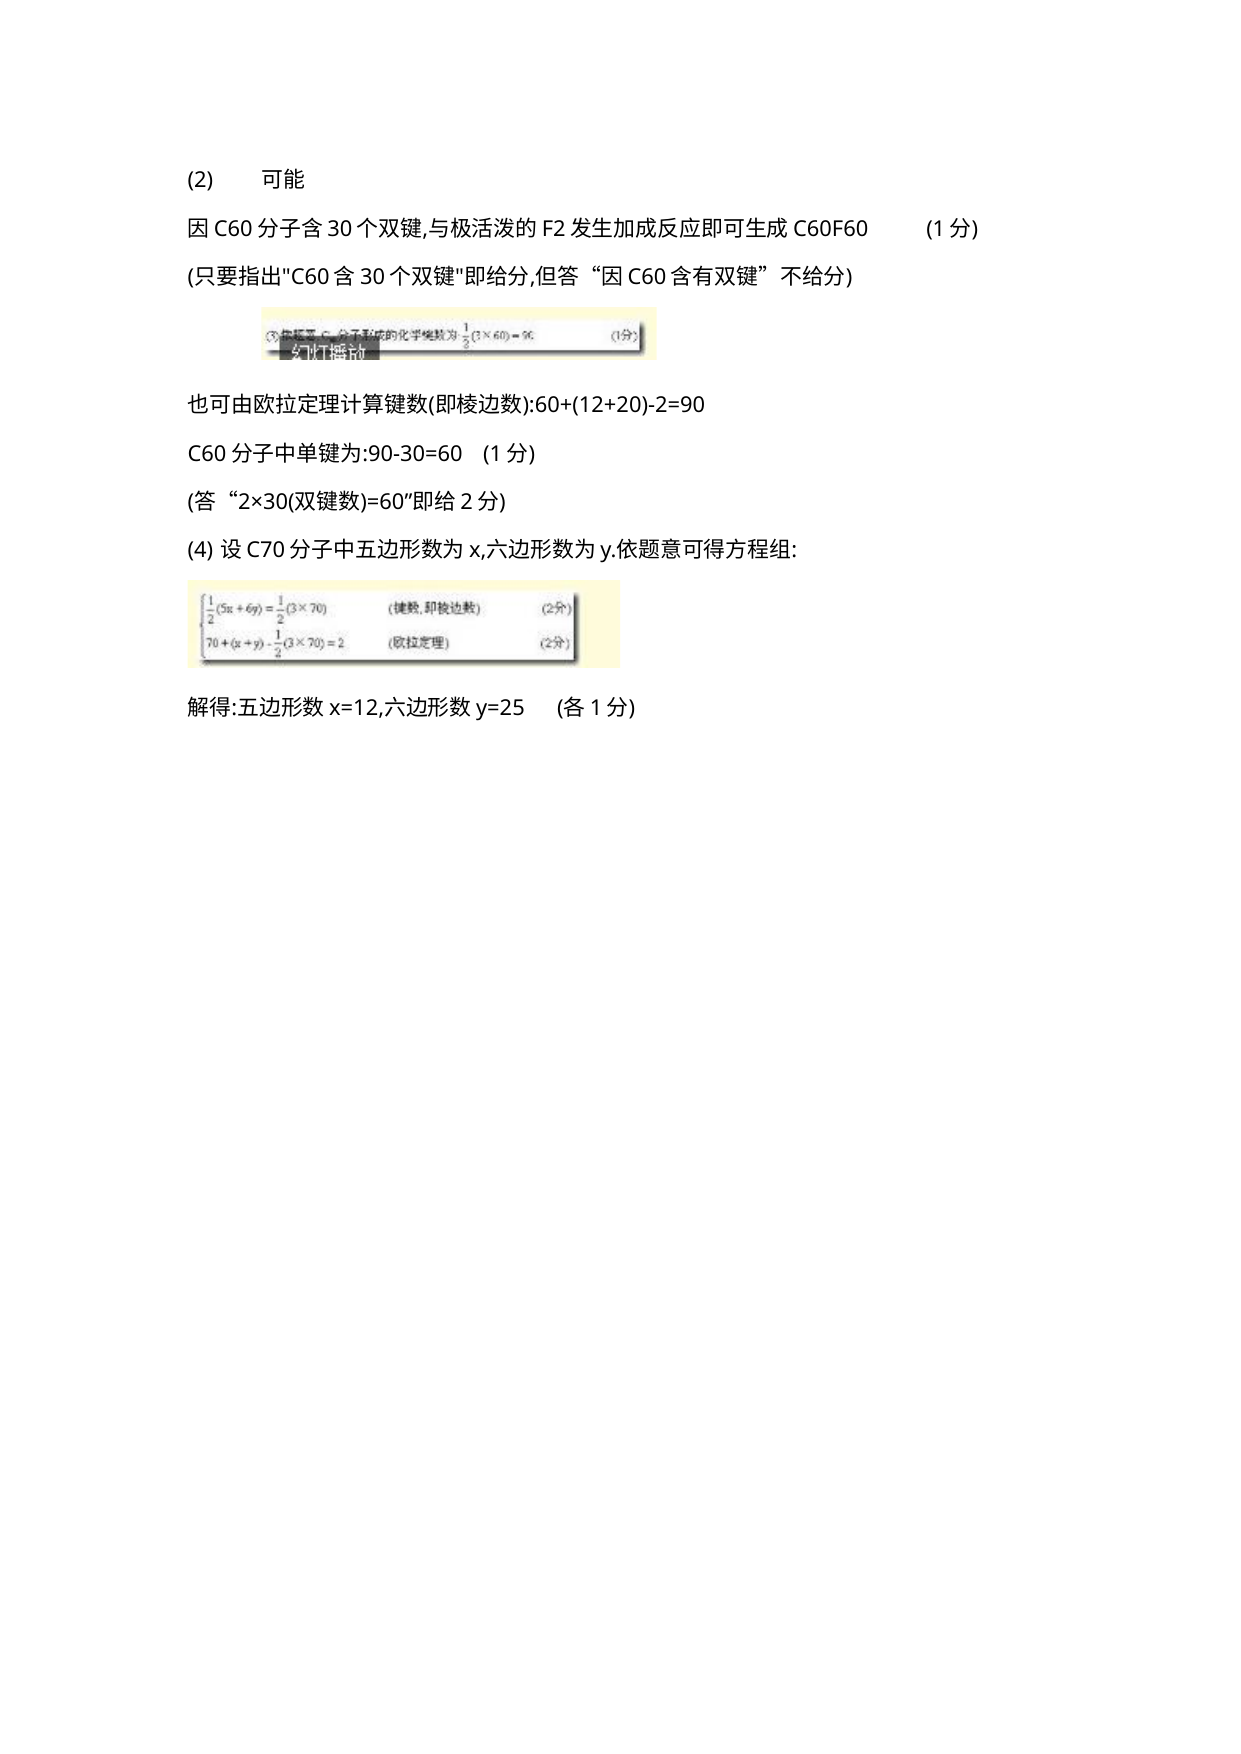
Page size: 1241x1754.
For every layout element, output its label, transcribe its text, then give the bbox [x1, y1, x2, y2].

text 也可由欧拉定理计算键数(即棱边数):60+(12+20)-2=90 [187, 387, 1053, 419]
list 设C70分子中五边形数为x,六边形数为y.依题意可得方程组: [187, 532, 1053, 564]
text (答“2×30(双键数)=60”即给2分) [187, 483, 1053, 516]
text 因C60分子含30个双键,与极活泼的F2发生加成反应即可生成C60F60 (1分) [187, 210, 1053, 243]
text (只要指出"C60含30个双键"即给分,但答“因C60含有双键”不给分) [187, 259, 1053, 291]
text 解得:五边形数x=12,六边形数y=25 (各1分) [187, 690, 1053, 722]
text (2) 可能 [187, 162, 1053, 194]
picture [187, 580, 621, 668]
text C60分子中单键为:90-30=60 (1分) [187, 435, 1053, 468]
picture [261, 307, 657, 360]
